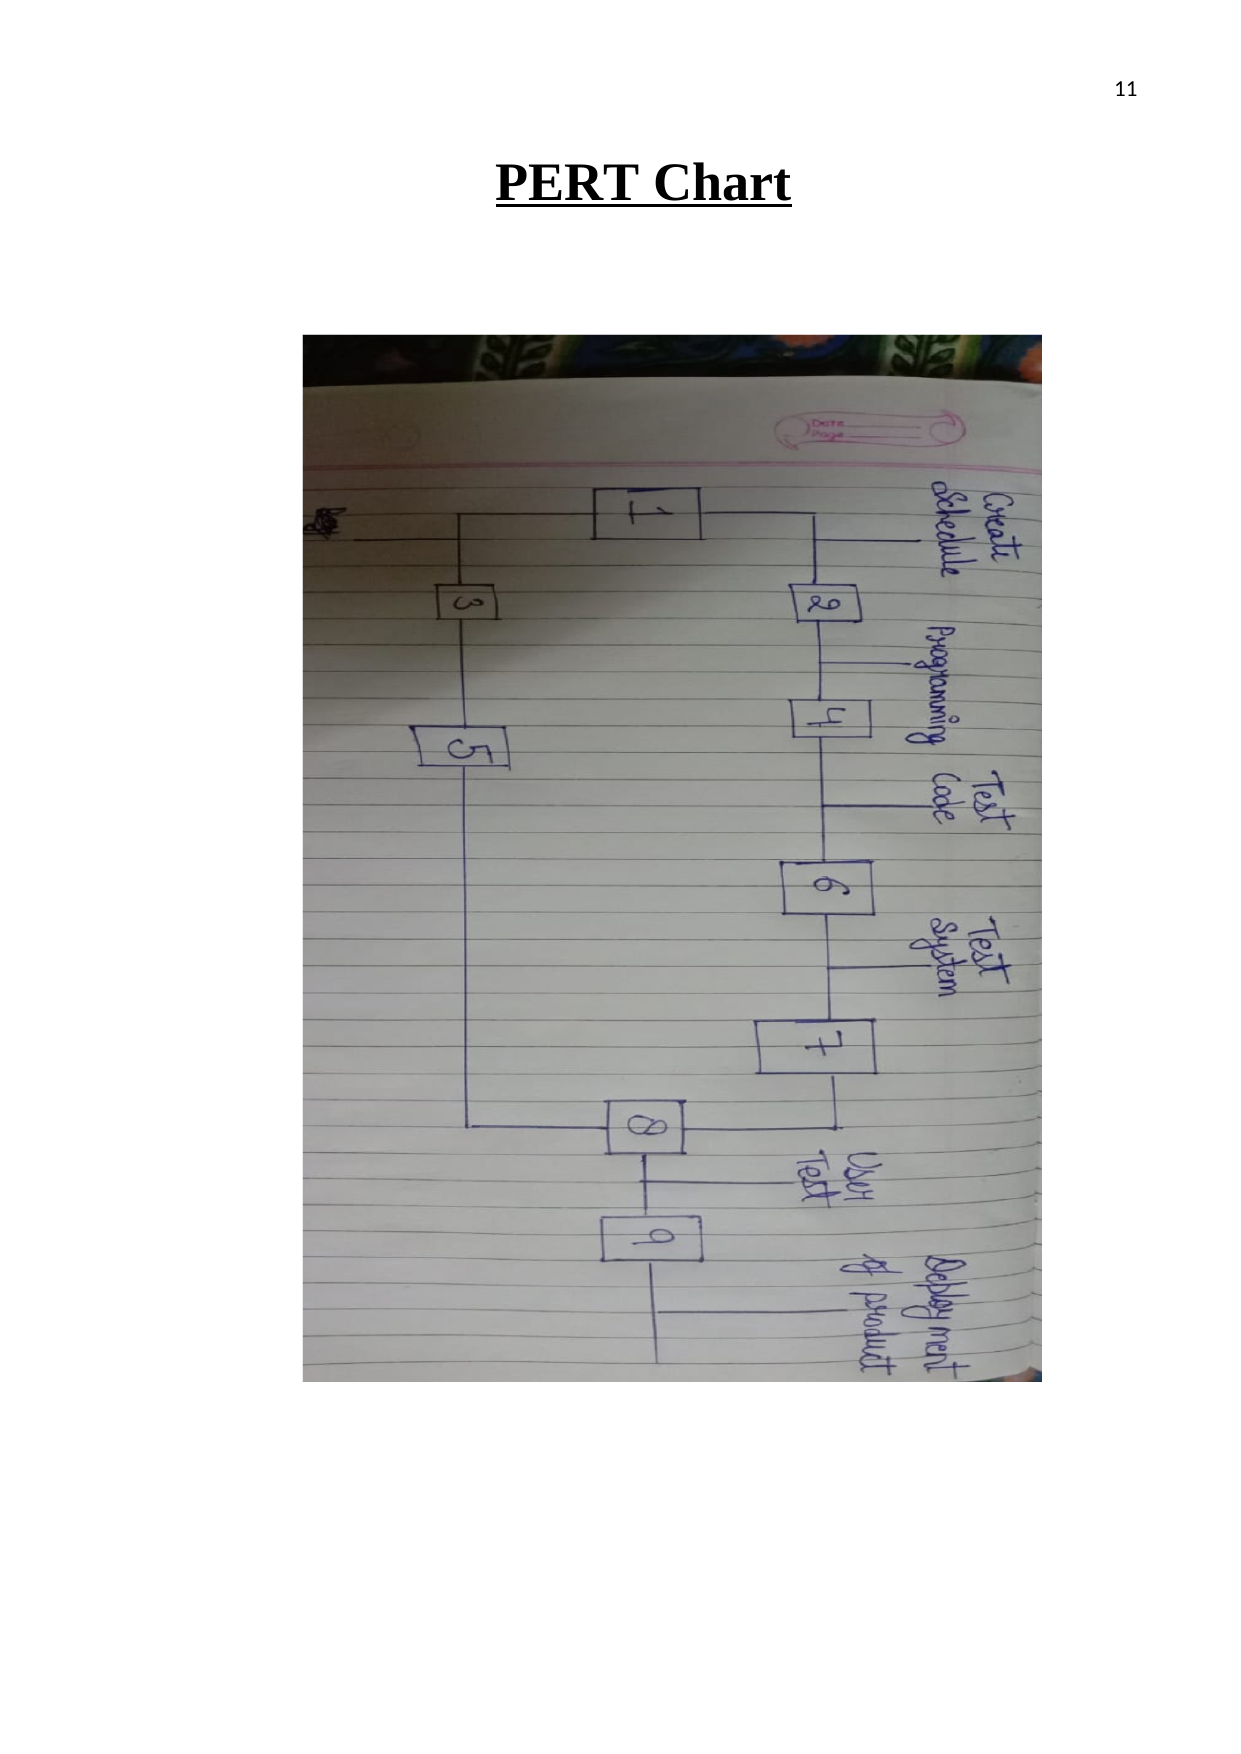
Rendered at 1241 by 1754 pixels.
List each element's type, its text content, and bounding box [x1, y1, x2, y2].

picture [303, 336, 1042, 1381]
text PERT Chart [150, 150, 1137, 212]
